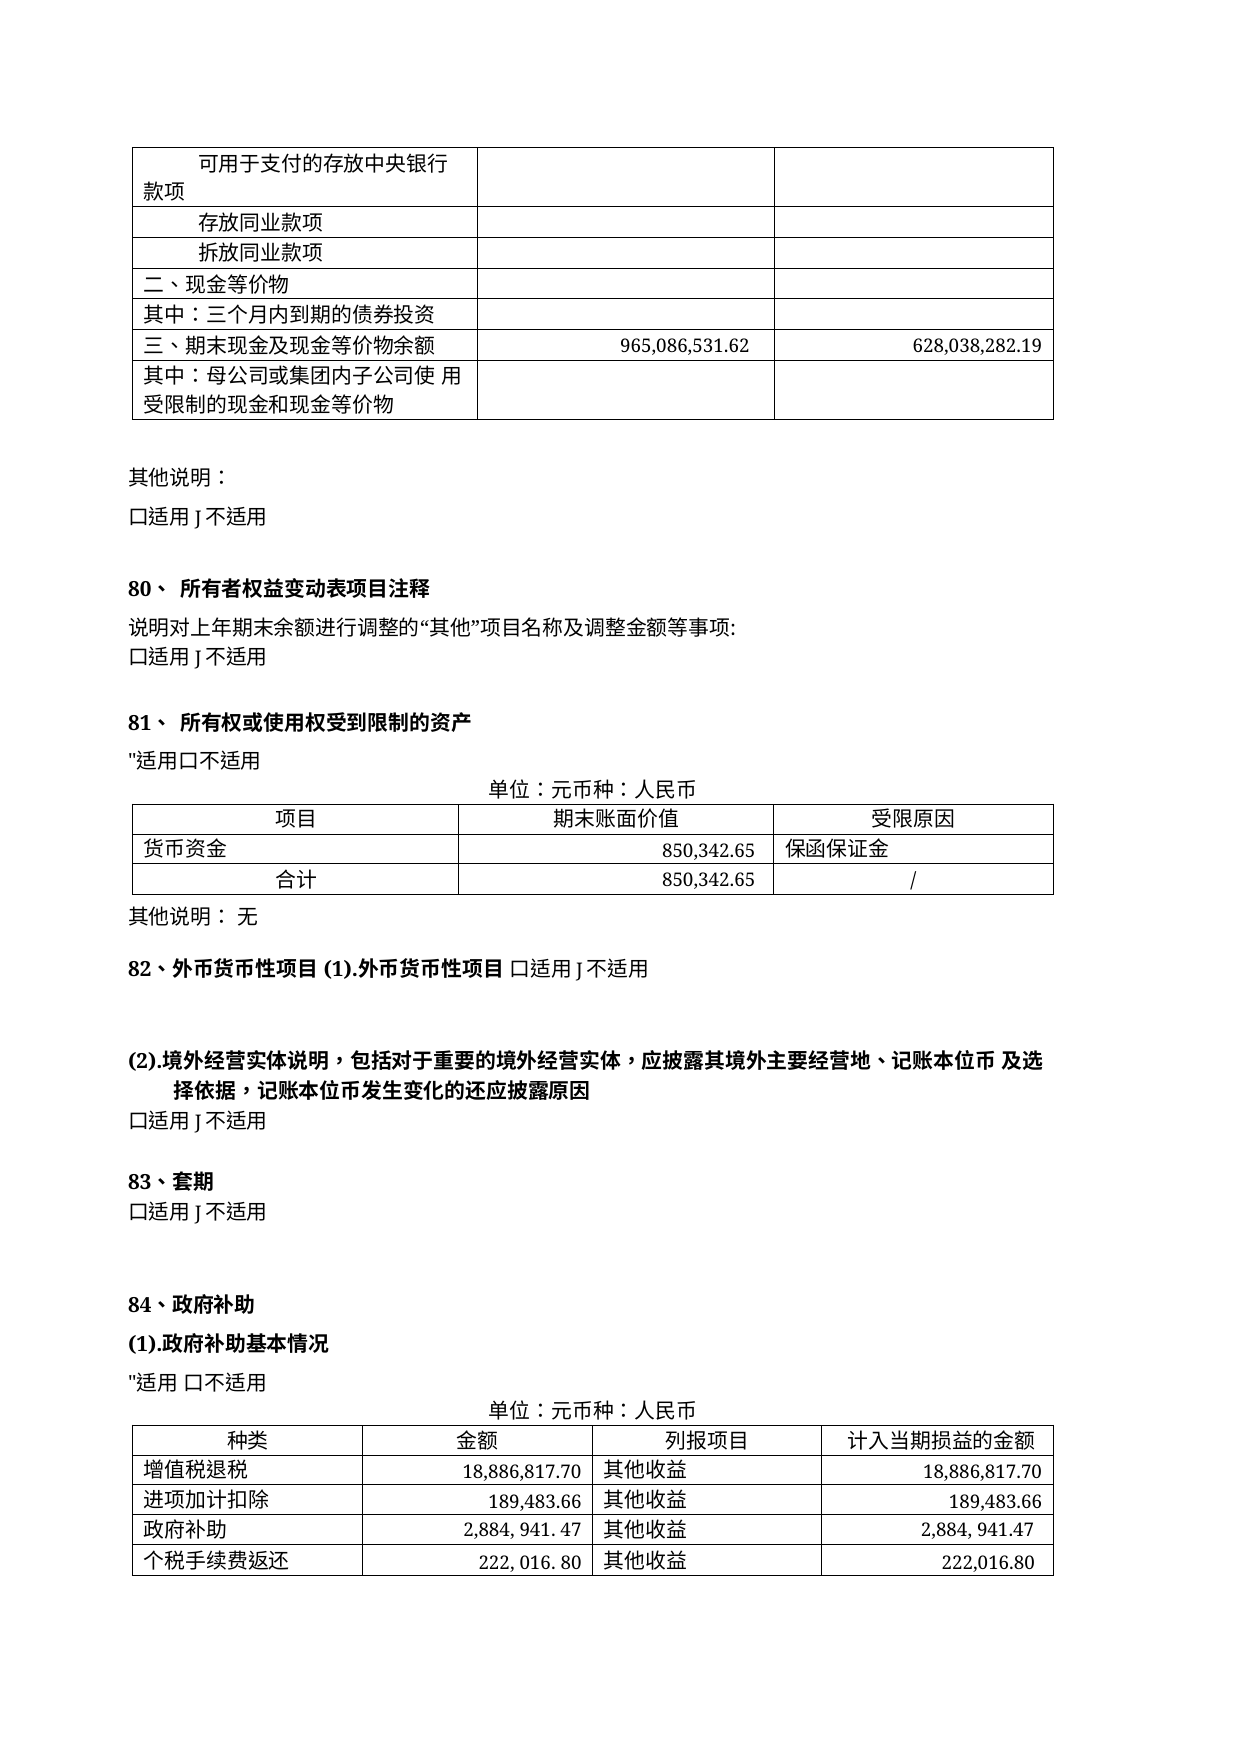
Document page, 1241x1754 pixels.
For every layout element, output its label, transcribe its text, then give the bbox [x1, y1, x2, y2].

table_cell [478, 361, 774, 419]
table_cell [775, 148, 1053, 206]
text 82、外币货币性项目 (1).外币货币性项目 口适用J不适用 [128, 949, 1058, 984]
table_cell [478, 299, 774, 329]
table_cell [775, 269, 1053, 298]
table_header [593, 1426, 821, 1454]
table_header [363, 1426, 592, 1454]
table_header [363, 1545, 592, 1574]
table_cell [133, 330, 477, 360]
text 单位：元币种：人民币 [128, 1396, 1058, 1424]
text 口适用J不适用 [128, 1195, 1058, 1225]
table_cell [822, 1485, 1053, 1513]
text 其他说明： 无 [128, 895, 1058, 932]
subtitle 84、政府补助 [128, 1290, 1058, 1318]
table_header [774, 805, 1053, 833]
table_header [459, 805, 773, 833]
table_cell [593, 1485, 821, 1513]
subtitle 81、 所有权或使用权受到限制的资产 [128, 708, 1058, 736]
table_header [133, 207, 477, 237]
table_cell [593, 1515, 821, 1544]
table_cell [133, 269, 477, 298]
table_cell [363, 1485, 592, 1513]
subtitle 83、套期 [128, 1165, 1058, 1195]
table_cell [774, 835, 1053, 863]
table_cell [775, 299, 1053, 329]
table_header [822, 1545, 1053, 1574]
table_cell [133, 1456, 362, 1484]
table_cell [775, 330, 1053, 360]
text 其他说明： [128, 463, 1058, 492]
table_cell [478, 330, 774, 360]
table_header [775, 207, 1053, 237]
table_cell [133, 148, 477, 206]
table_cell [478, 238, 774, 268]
text "适用口不适用 [128, 747, 1058, 775]
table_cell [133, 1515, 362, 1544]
subtitle (2).境外经营实体说明，包括对于重要的境外经营实体，应披露其境外主要经营地、记账本位币 及选择依据，记账本位币发生变化的还应披露原因 [128, 1044, 1058, 1104]
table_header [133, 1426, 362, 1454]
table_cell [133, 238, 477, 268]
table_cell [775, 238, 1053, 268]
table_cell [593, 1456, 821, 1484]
text 单位：元币种：人民币 [128, 775, 1058, 803]
text 口适用J不适用 [128, 502, 1058, 531]
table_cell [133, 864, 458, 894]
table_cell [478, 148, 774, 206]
text 口适用J不适用 [128, 1104, 1058, 1134]
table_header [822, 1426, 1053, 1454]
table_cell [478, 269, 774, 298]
text 说明对上年期末余额进行调整的“其他”项目名称及调整金额等事项: [128, 613, 1058, 642]
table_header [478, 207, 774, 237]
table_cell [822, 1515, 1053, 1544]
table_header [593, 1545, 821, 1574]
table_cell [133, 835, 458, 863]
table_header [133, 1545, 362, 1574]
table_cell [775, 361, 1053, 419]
subtitle (1).政府补助基本情况 [128, 1329, 1058, 1357]
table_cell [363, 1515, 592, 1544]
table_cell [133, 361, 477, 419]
subtitle 80、 所有者权益变动表项目注释 [128, 574, 1058, 603]
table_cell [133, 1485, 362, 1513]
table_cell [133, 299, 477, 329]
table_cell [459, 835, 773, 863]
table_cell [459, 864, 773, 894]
text 口适用J不适用 [128, 642, 1058, 670]
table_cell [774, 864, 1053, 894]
text "适用 口不适用 [128, 1368, 1058, 1396]
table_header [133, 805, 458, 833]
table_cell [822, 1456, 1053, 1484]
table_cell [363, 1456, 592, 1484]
